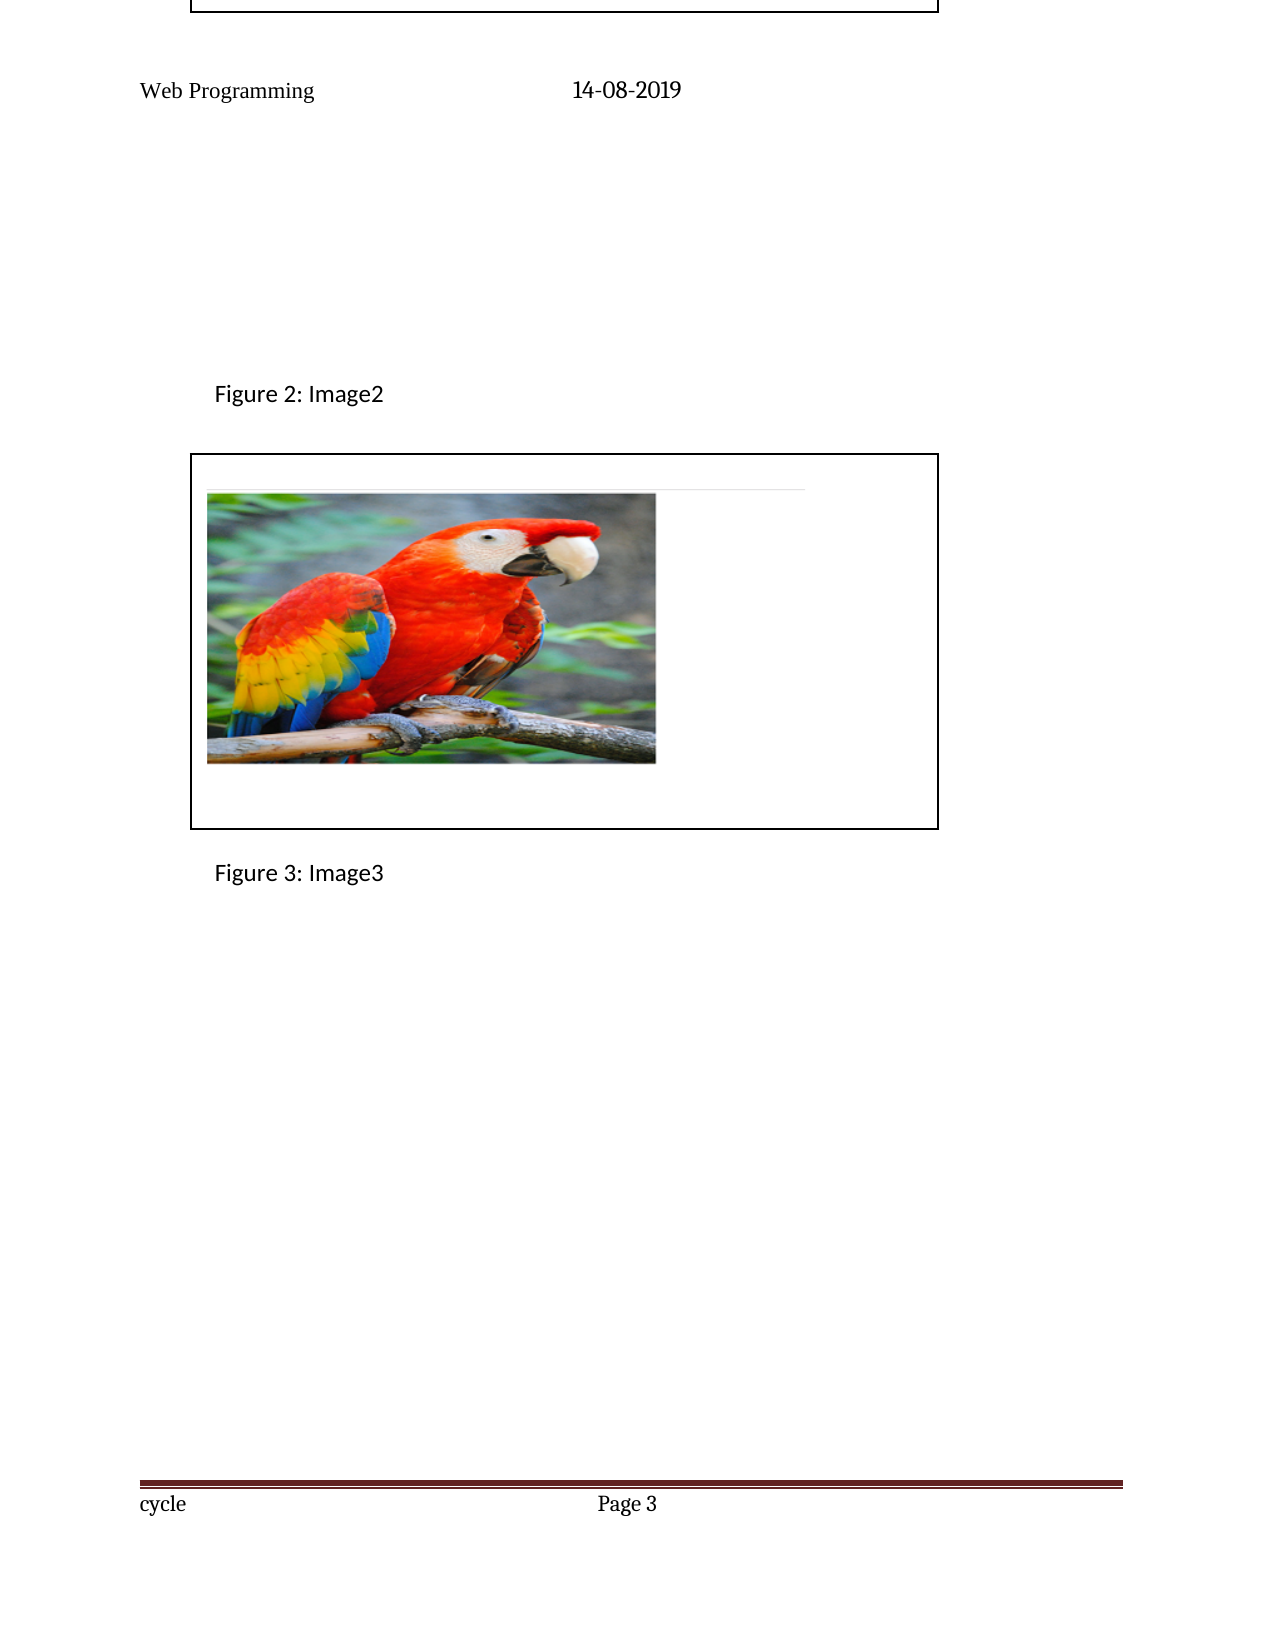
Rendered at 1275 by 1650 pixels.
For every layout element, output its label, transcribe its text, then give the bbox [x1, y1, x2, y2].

subtitle Figure 3: Image3 [139, 857, 1123, 887]
subtitle Figure 2: Image2 [139, 378, 1123, 409]
picture [206, 489, 806, 788]
